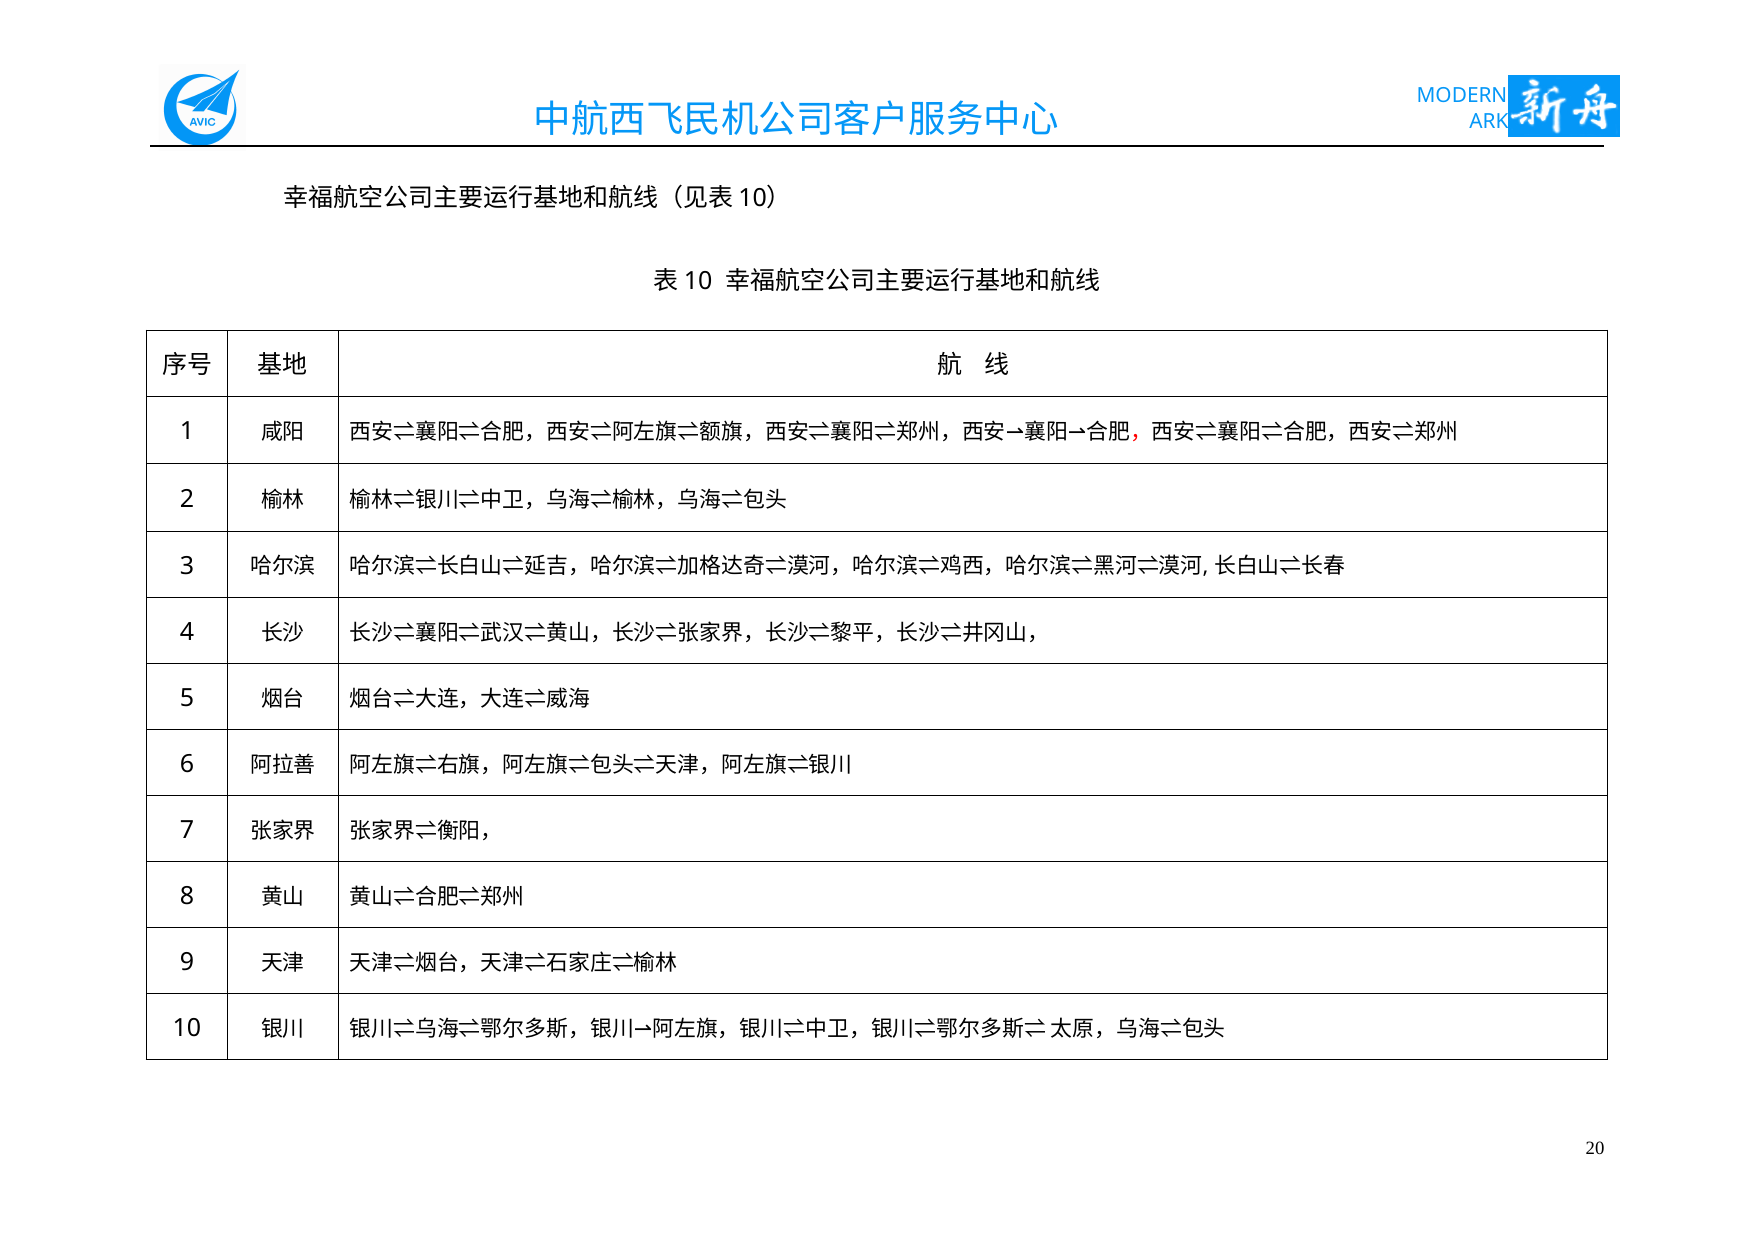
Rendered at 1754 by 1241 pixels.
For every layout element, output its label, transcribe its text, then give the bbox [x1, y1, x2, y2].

table_header 航 线 [339, 331, 1607, 396]
table_cell 7 [147, 796, 227, 861]
table_cell 西安⇌襄阳⇌合肥，西安⇌阿左旗⇌额旗，西安⇌襄阳⇌郑州，西安⇀襄阳⇀合肥，西安⇌襄阳⇌合肥，西安⇌郑州 [339, 397, 1607, 463]
table_cell 张家界⇌衡阳， [339, 796, 1607, 861]
table_cell 4 [147, 598, 227, 663]
table_cell 烟台 [228, 664, 338, 729]
picture [158, 147, 247, 151]
table_cell 银川 [228, 994, 338, 1059]
table_cell 1 [147, 397, 227, 463]
table_cell 哈尔滨⇌长白山⇌延吉，哈尔滨⇌加格达奇⇌漠河，哈尔滨⇌鸡西，哈尔滨⇌黑河⇌漠河, 长白山⇌长春 [339, 532, 1607, 597]
table_cell 5 [147, 664, 227, 729]
text 表10 幸福航空公司主要运行基地和航线 [150, 246, 1604, 311]
table_cell 张家界 [228, 796, 338, 861]
table_cell 银川⇌乌海⇌鄂尔多斯，银川⇀阿左旗，银川⇌中卫，银川⇌鄂尔多斯⇌ 太原，乌海⇌包头 [339, 994, 1607, 1059]
table_cell 榆林 [228, 464, 338, 531]
table_cell 阿拉善 [228, 730, 338, 795]
picture [158, 64, 247, 145]
table_cell 阿左旗⇌右旗，阿左旗⇌包头⇌天津，阿左旗⇌银川 [339, 730, 1607, 795]
table_header 序号 [147, 331, 227, 396]
table_cell 9 [147, 928, 227, 993]
table_cell 长沙 [228, 598, 338, 663]
table_cell 天津 [228, 928, 338, 993]
table_cell 黄山⇌合肥⇌郑州 [339, 862, 1607, 927]
table_cell 哈尔滨 [228, 532, 338, 597]
table_cell 烟台⇌大连，大连⇌威海 [339, 664, 1607, 729]
table_header 基地 [228, 331, 338, 396]
table_cell 天津⇌烟台，天津⇌石家庄⇌榆林 [339, 928, 1607, 993]
table_cell 咸阳 [228, 397, 338, 463]
table_cell 8 [147, 862, 227, 927]
picture [1508, 75, 1620, 137]
table_cell 长沙⇌襄阳⇌武汉⇌黄山，长沙⇌张家界，长沙⇌黎平，长沙⇌井冈山， [339, 598, 1607, 663]
table_cell 榆林⇌银川⇌中卫，乌海⇌榆林，乌海⇌包头 [339, 464, 1607, 531]
table_cell 2 [147, 464, 227, 531]
table_cell 3 [147, 532, 227, 597]
table_cell 黄山 [228, 862, 338, 927]
list 幸福航空公司主要运行基地和航线（见表10） [283, 163, 1604, 228]
table_cell 6 [147, 730, 227, 795]
table_cell 10 [147, 994, 227, 1059]
